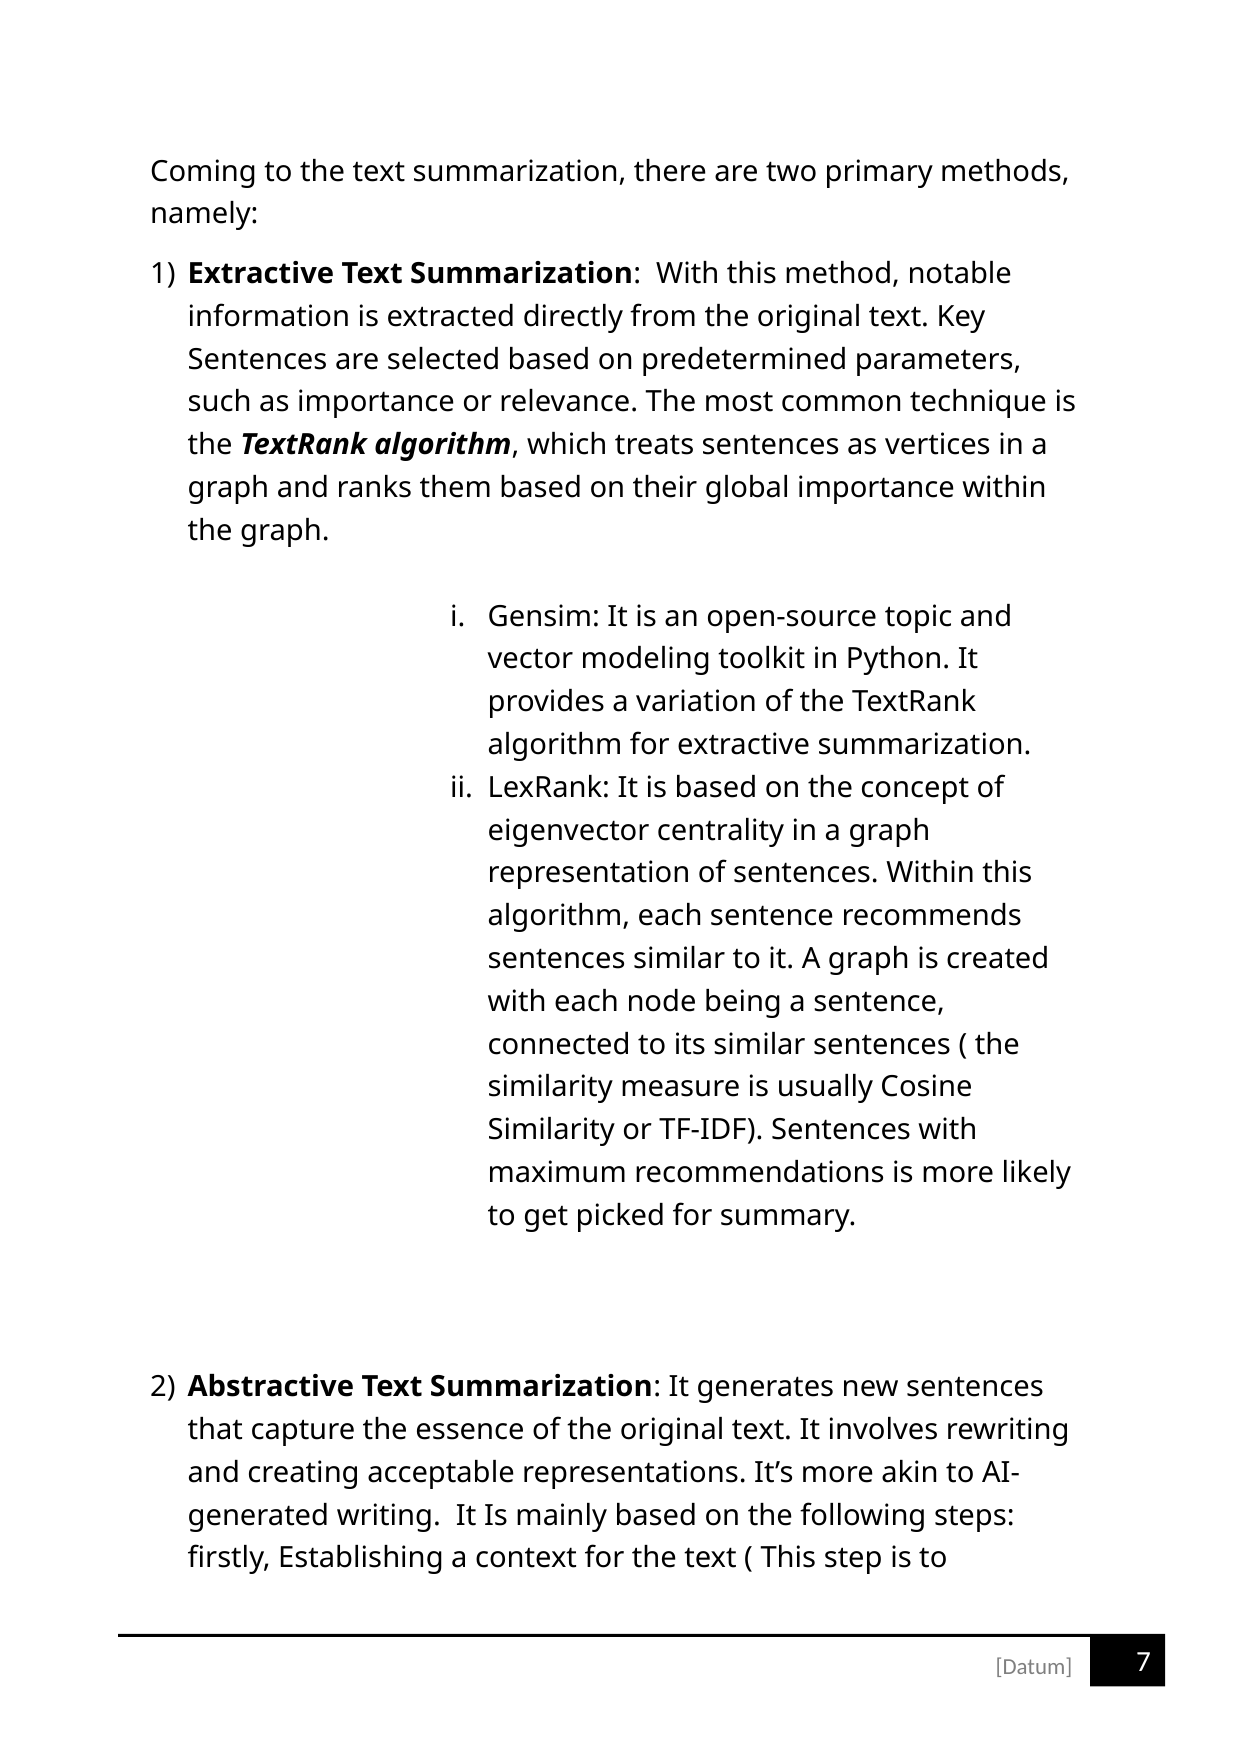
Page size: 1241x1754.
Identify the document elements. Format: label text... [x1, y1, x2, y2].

text Coming to the text summarization, there are two primary methods, namely: [150, 150, 1090, 232]
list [150, 1365, 1090, 1576]
list Extractive Text Summarization: With this method, notable information is extracted directly from the original text. Key Sentences are selected based on predetermined parameters, such as importance or relevance. The most common technique is the TextRank algorithm, which treats sentences as vertices in a graph and ranks them based on their global importance within the graph. [150, 252, 1090, 549]
list LexRank: It is based on the concept of eigenvector centrality in a graph representation of sentences. Within this algorithm, each sentence recommends sentences similar to it. A graph is created with each node being a sentence, connected to its similar sentences ( the similarity measure is usually Cosine Similarity or TF-IDF). Sentences with maximum recommendations is more likely to get picked for summary. [450, 766, 1090, 1234]
list Gensim: It is an open-source topic and vector modeling toolkit in Python. It provides a variation of the TextRank algorithm for extractive summarization. [450, 595, 1090, 763]
